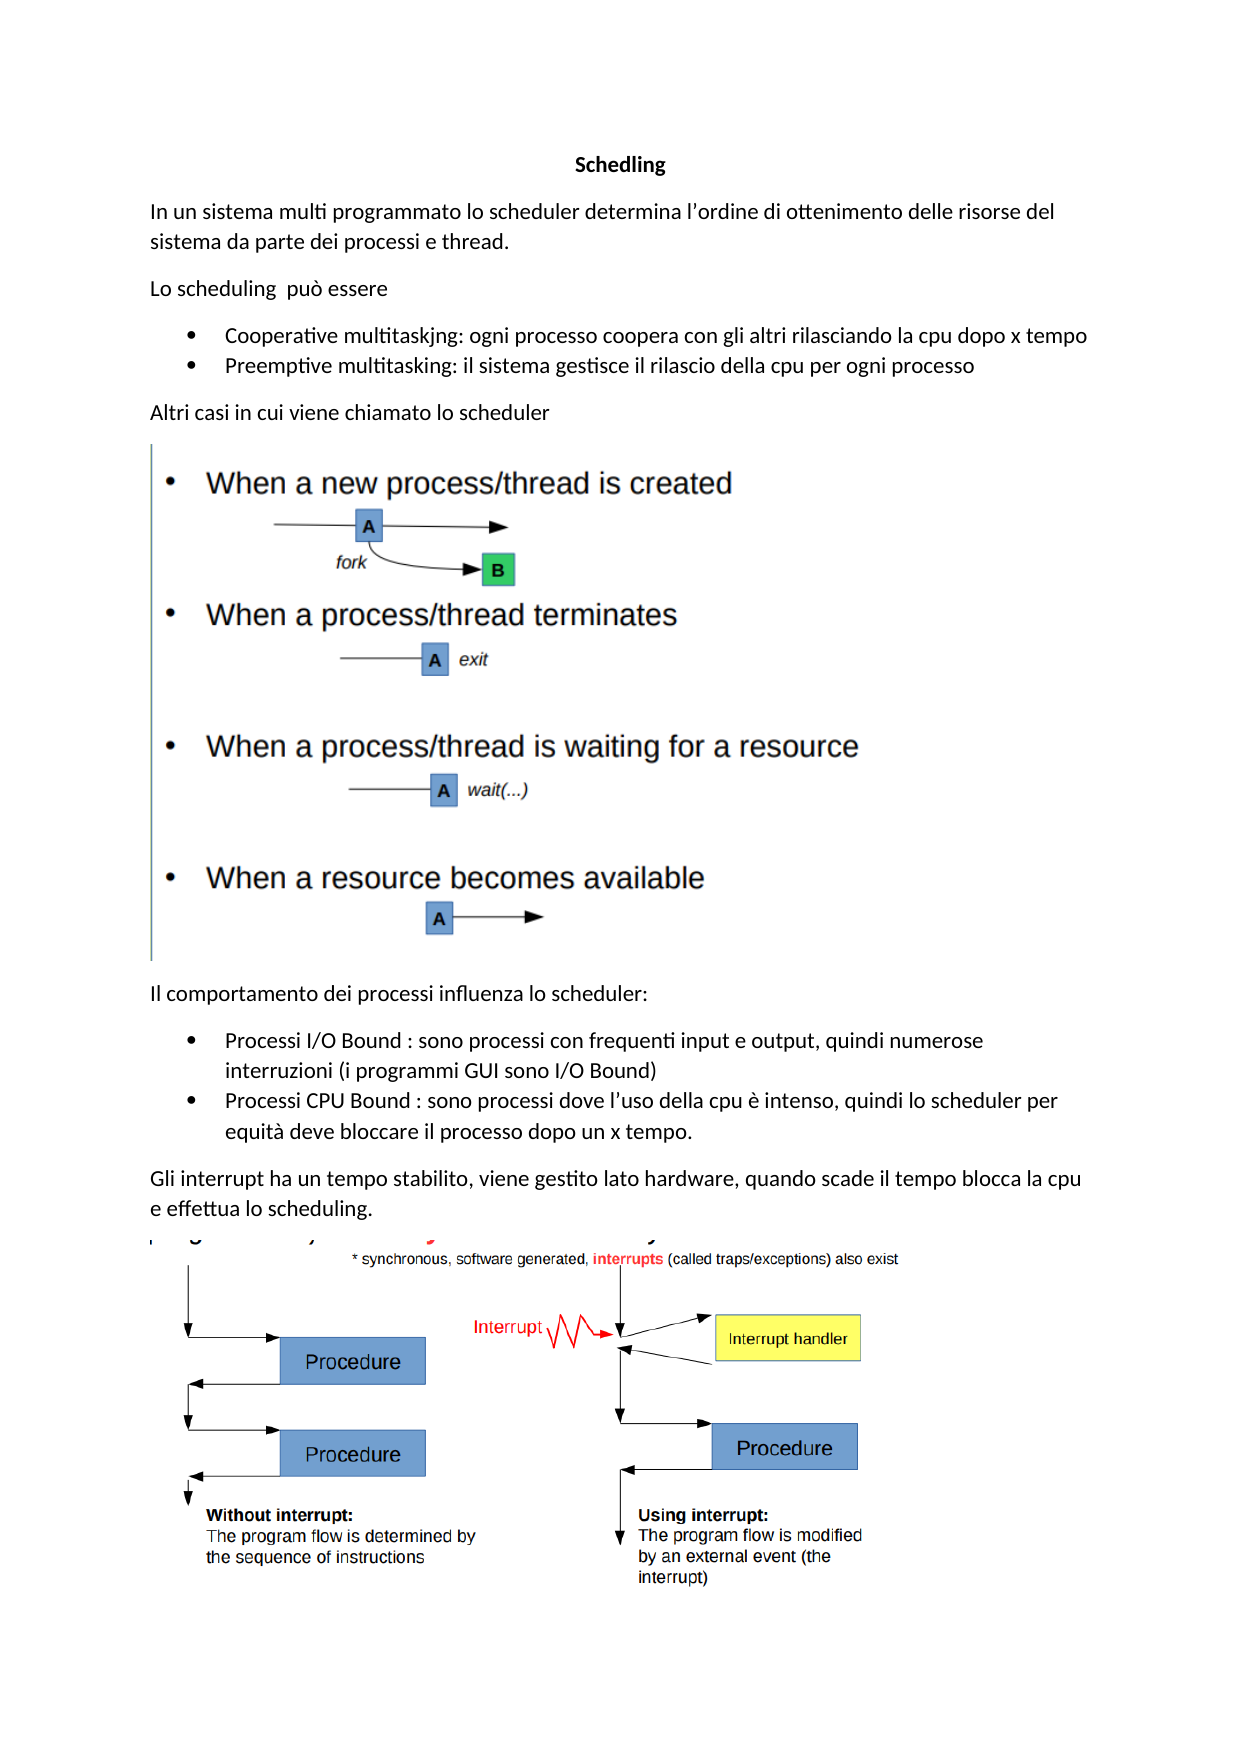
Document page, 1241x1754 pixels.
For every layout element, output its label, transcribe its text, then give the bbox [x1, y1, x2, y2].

text Il comportamento dei processi influenza lo scheduler: [150, 979, 1090, 1007]
list Preemptive multitasking: il sistema gestisce il rilascio della cpu per ogni processo [187, 351, 1090, 379]
picture [150, 444, 901, 961]
text Gli interrupt ha un tempo stabilito, viene gestito lato hardware, quando scade il tempo blocca la cpu e effettua lo scheduling. [150, 1164, 1090, 1222]
list Processi CPU Bound : sono processi dove l’uso della cpu è intenso, quindi lo scheduler per equità deve bloccare il processo dopo un x tempo. [187, 1087, 1090, 1145]
text Altri casi in cui viene chiamato lo scheduler [150, 398, 1090, 426]
text Lo scheduling può essere [150, 274, 1090, 302]
list Processi I/O Bound : sono processi con frequenti input e output, quindi numerose interruzioni (i programmi GUI sono I/O Bound) [187, 1026, 1090, 1084]
picture [150, 1240, 901, 1593]
list Cooperative multitaskjng: ogni processo coopera con gli altri rilasciando la cpu dopo x tempo [187, 321, 1090, 349]
text Schedling [150, 150, 1090, 178]
text In un sistema multi programmato lo scheduler determina l’ordine di ottenimento delle risorse del sistema da parte dei processi e thread. [150, 197, 1090, 255]
